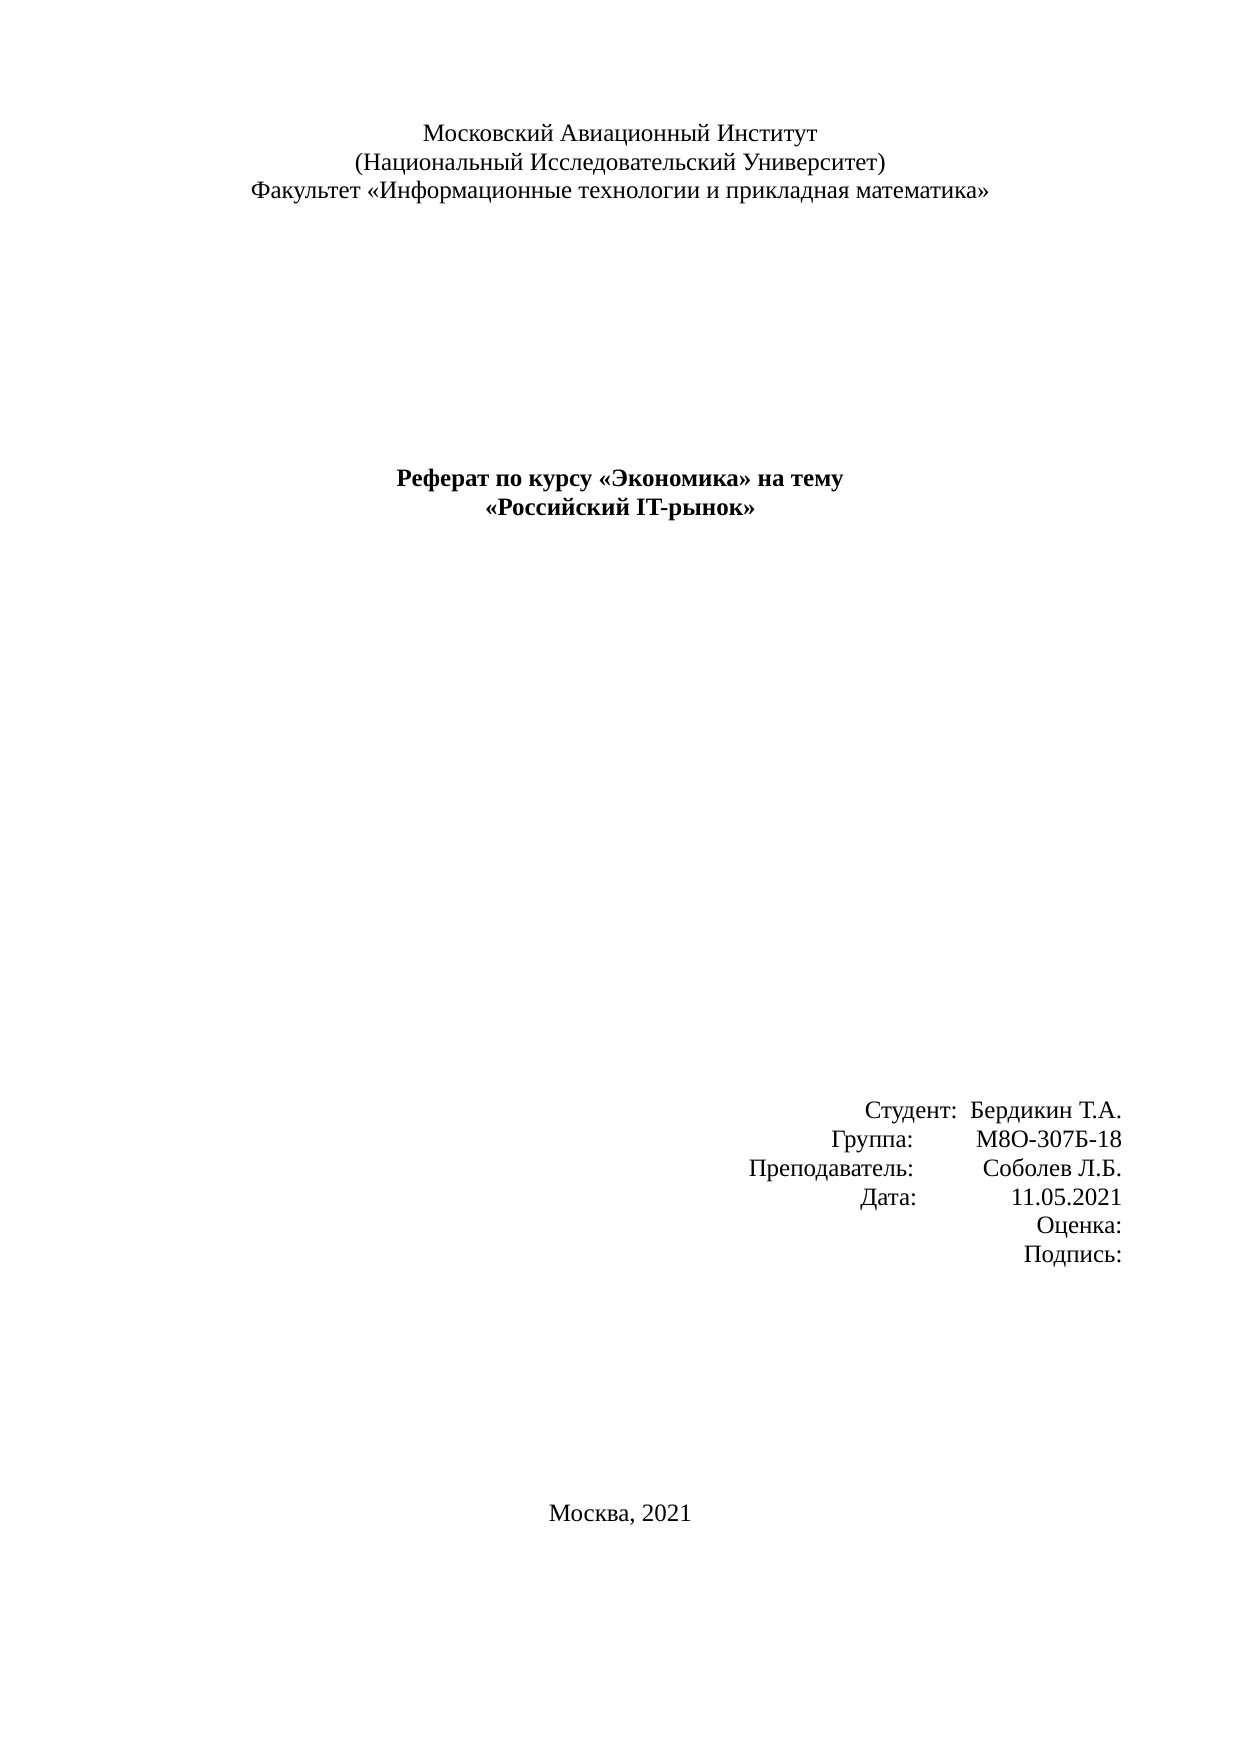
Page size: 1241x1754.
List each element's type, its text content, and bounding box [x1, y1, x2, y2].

text Группа: М8О-307Б-18 [118, 1124, 1122, 1153]
text Студент: Бердикин Т.А. [118, 1096, 1122, 1124]
text Оценка: [118, 1211, 1122, 1239]
text Москва, 2021 [118, 1498, 1122, 1527]
text Дата: 11.05.2021 [118, 1182, 1122, 1211]
text Преподаватель: Соболев Л.Б. [118, 1153, 1122, 1182]
text «Российский IT-рынок» [118, 492, 1122, 521]
text (Национальный Исследовательский Университет) [118, 147, 1122, 176]
text Московский Авиационный Институт [118, 118, 1122, 147]
text Факультет «Информационные технологии и прикладная математика» [118, 176, 1122, 204]
text Реферат по курсу «Экономика» на тему [118, 463, 1122, 492]
text Подпись: [118, 1239, 1122, 1268]
